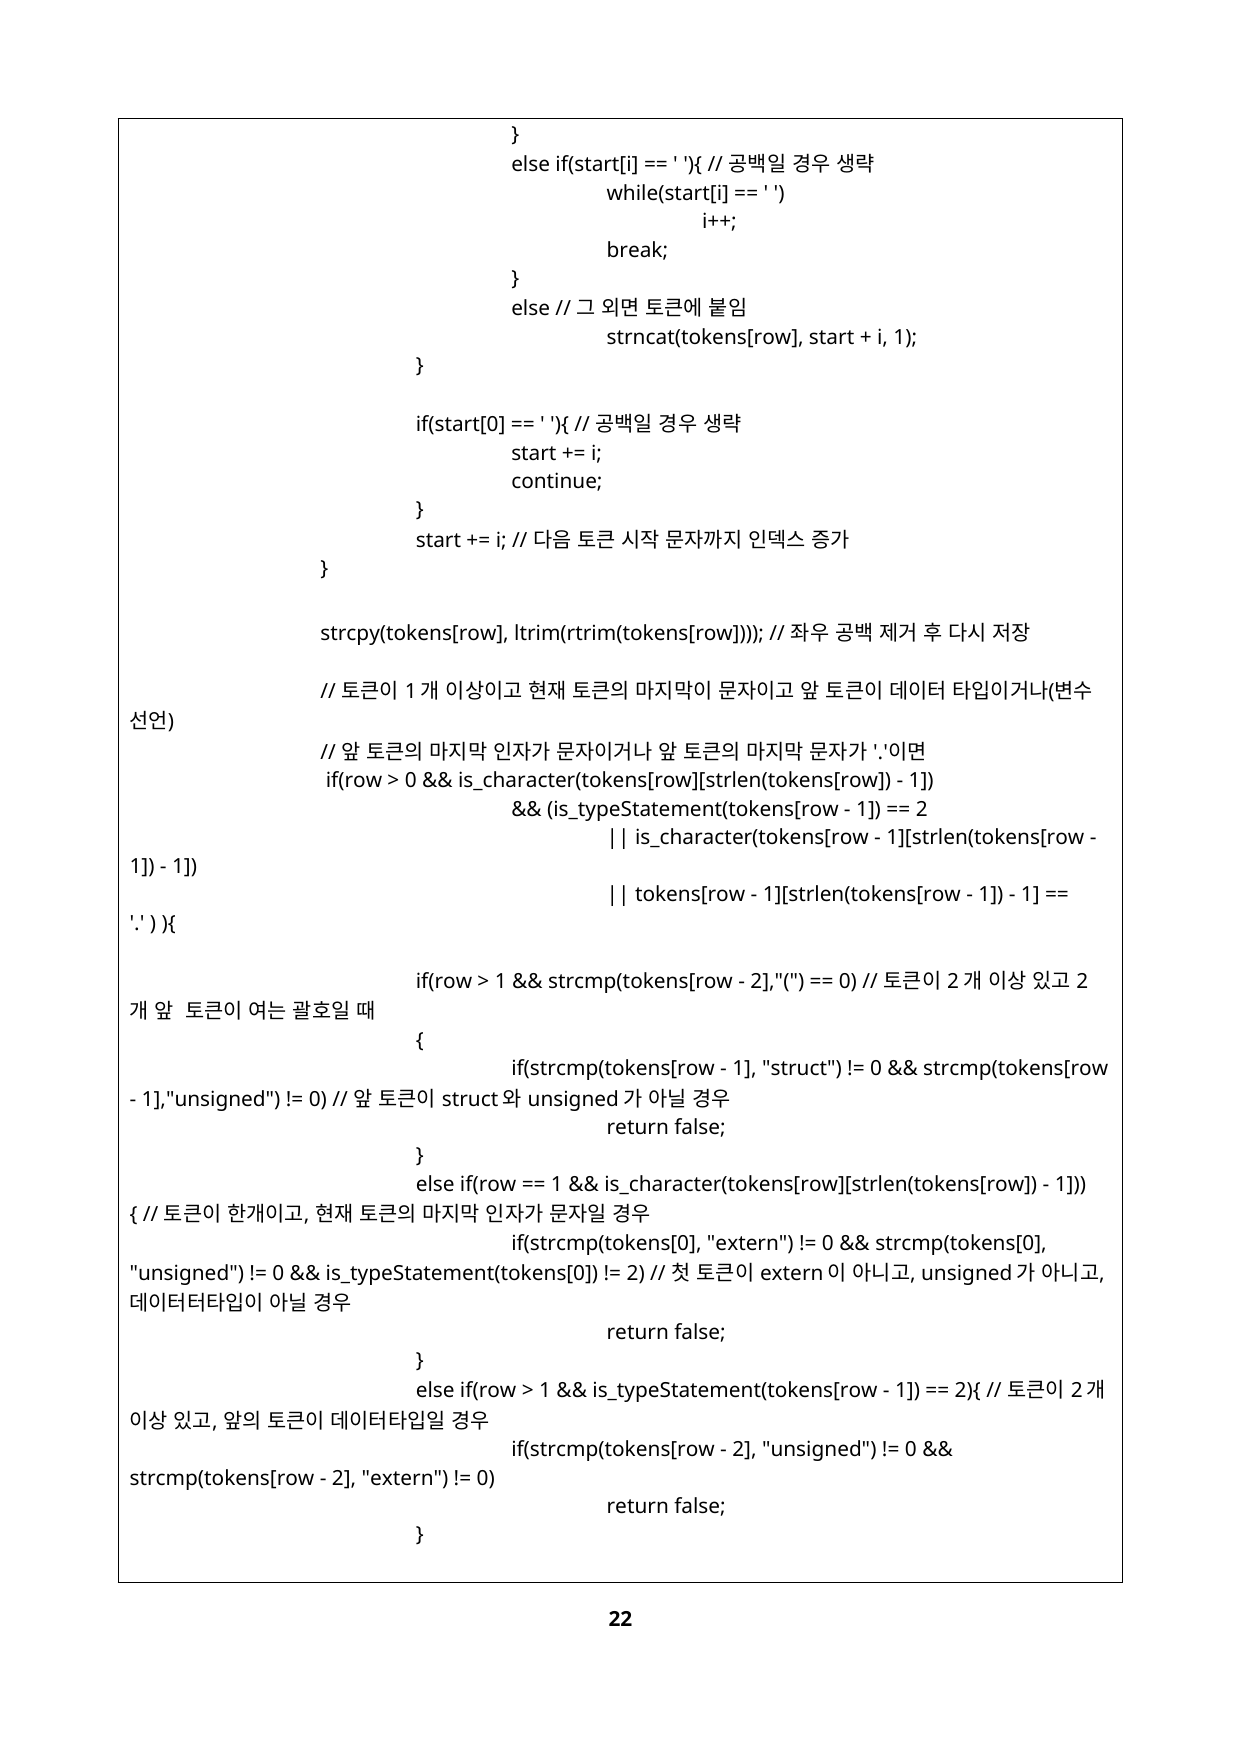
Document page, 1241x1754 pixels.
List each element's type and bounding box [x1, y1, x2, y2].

table_header [119, 119, 1122, 1582]
